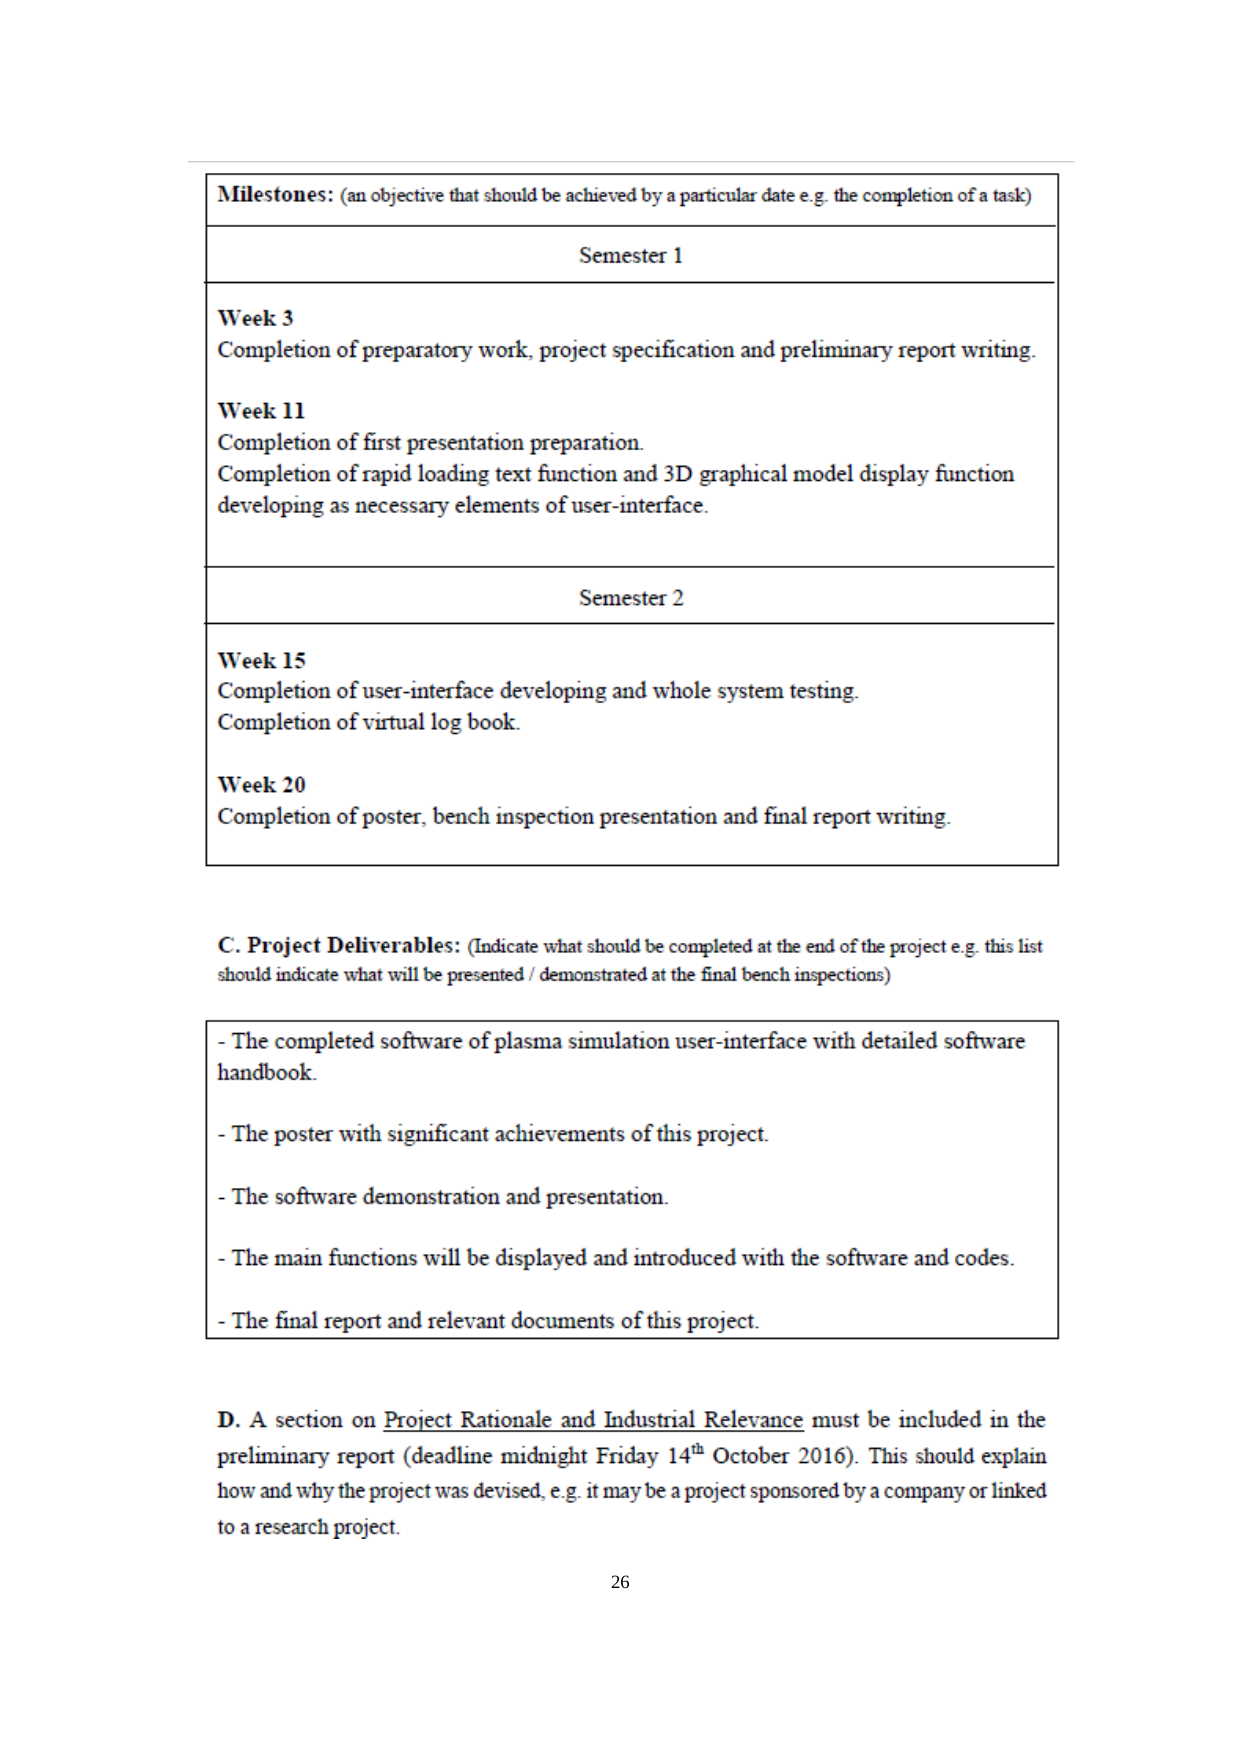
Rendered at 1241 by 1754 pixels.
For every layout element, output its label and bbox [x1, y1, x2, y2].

picture [187, 161, 1075, 1539]
